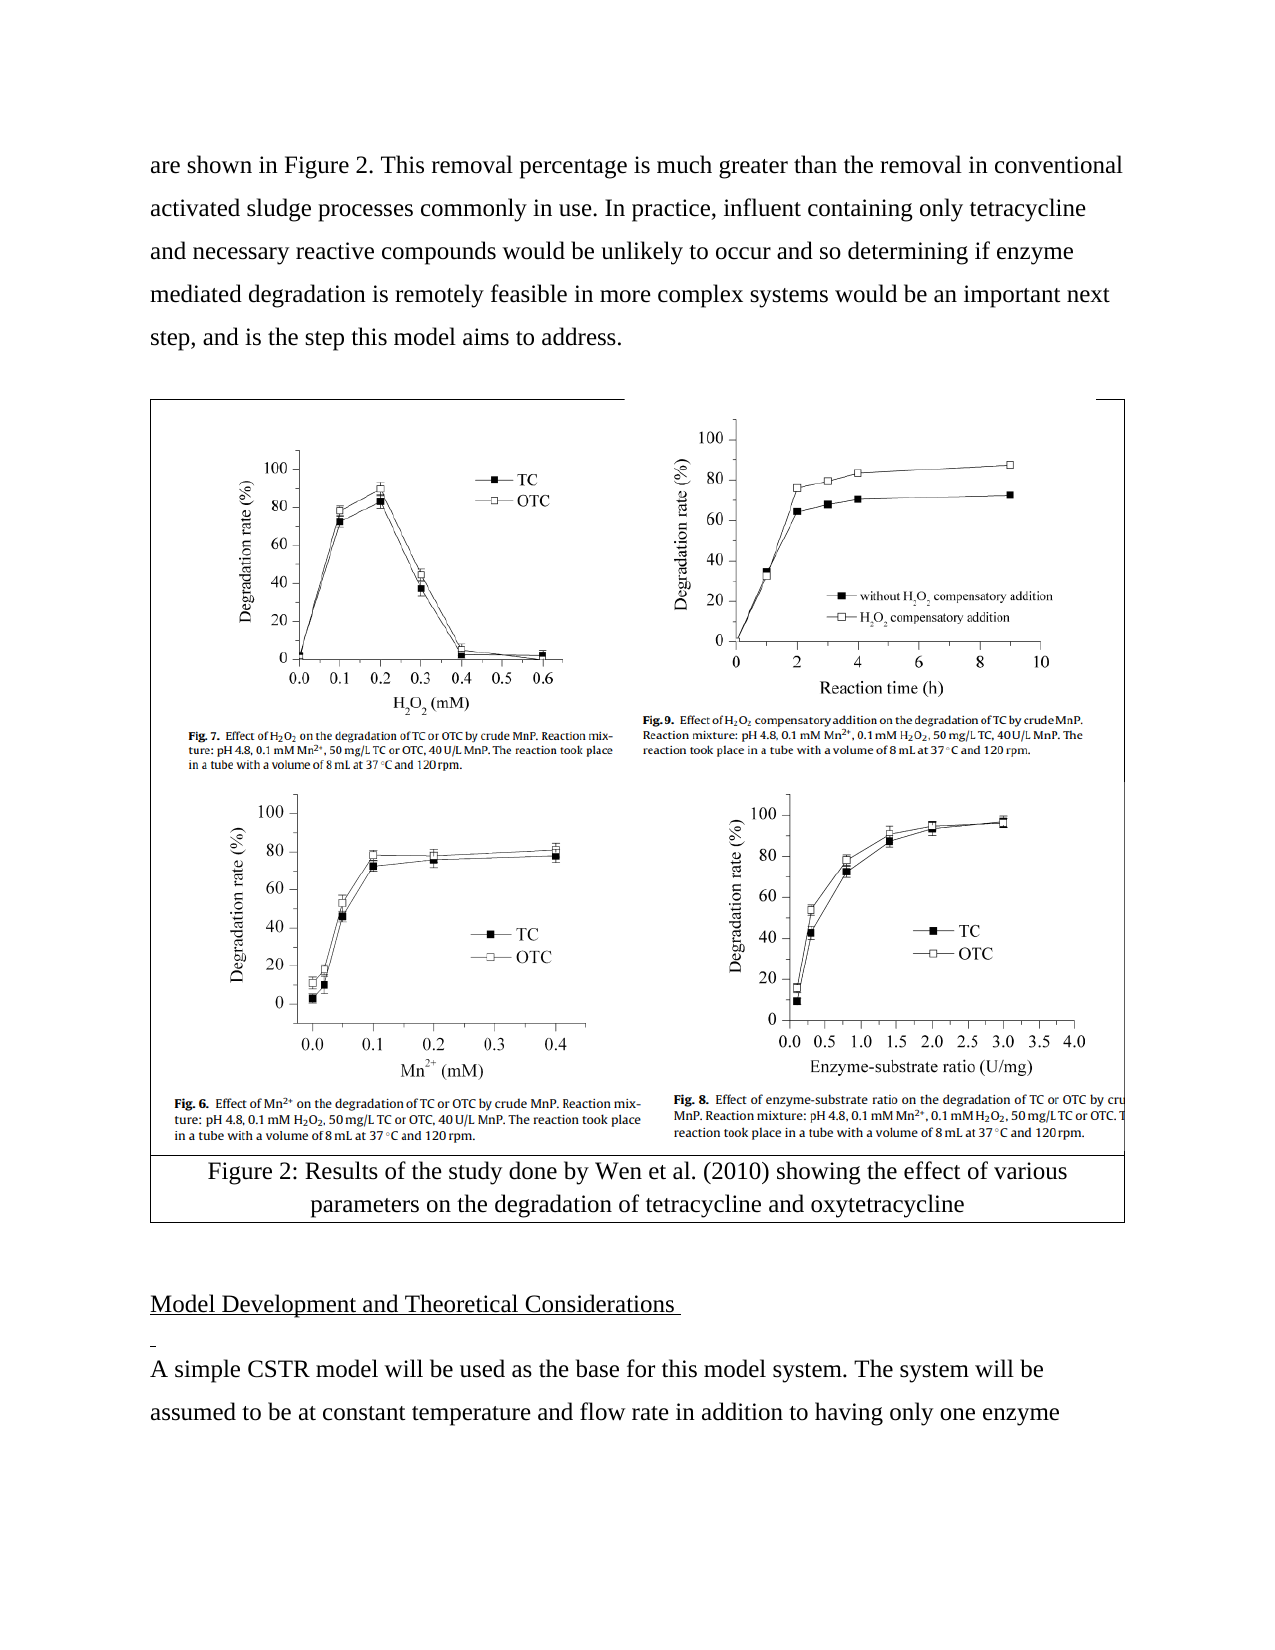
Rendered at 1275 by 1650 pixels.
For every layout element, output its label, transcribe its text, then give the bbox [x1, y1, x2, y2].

table_cell Figure 2: Results of the study done by Wen et al. (2010) showing the effect of various parameters on the degradation of tetracycline and oxytetracycline [151, 1156, 1124, 1222]
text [150, 1354, 1125, 1426]
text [150, 150, 1125, 351]
picture [179, 399, 1096, 778]
picture [161, 782, 1125, 1151]
table_header [151, 400, 1124, 1155]
text Model Development and Theoretical Considerations [150, 1289, 1125, 1317]
